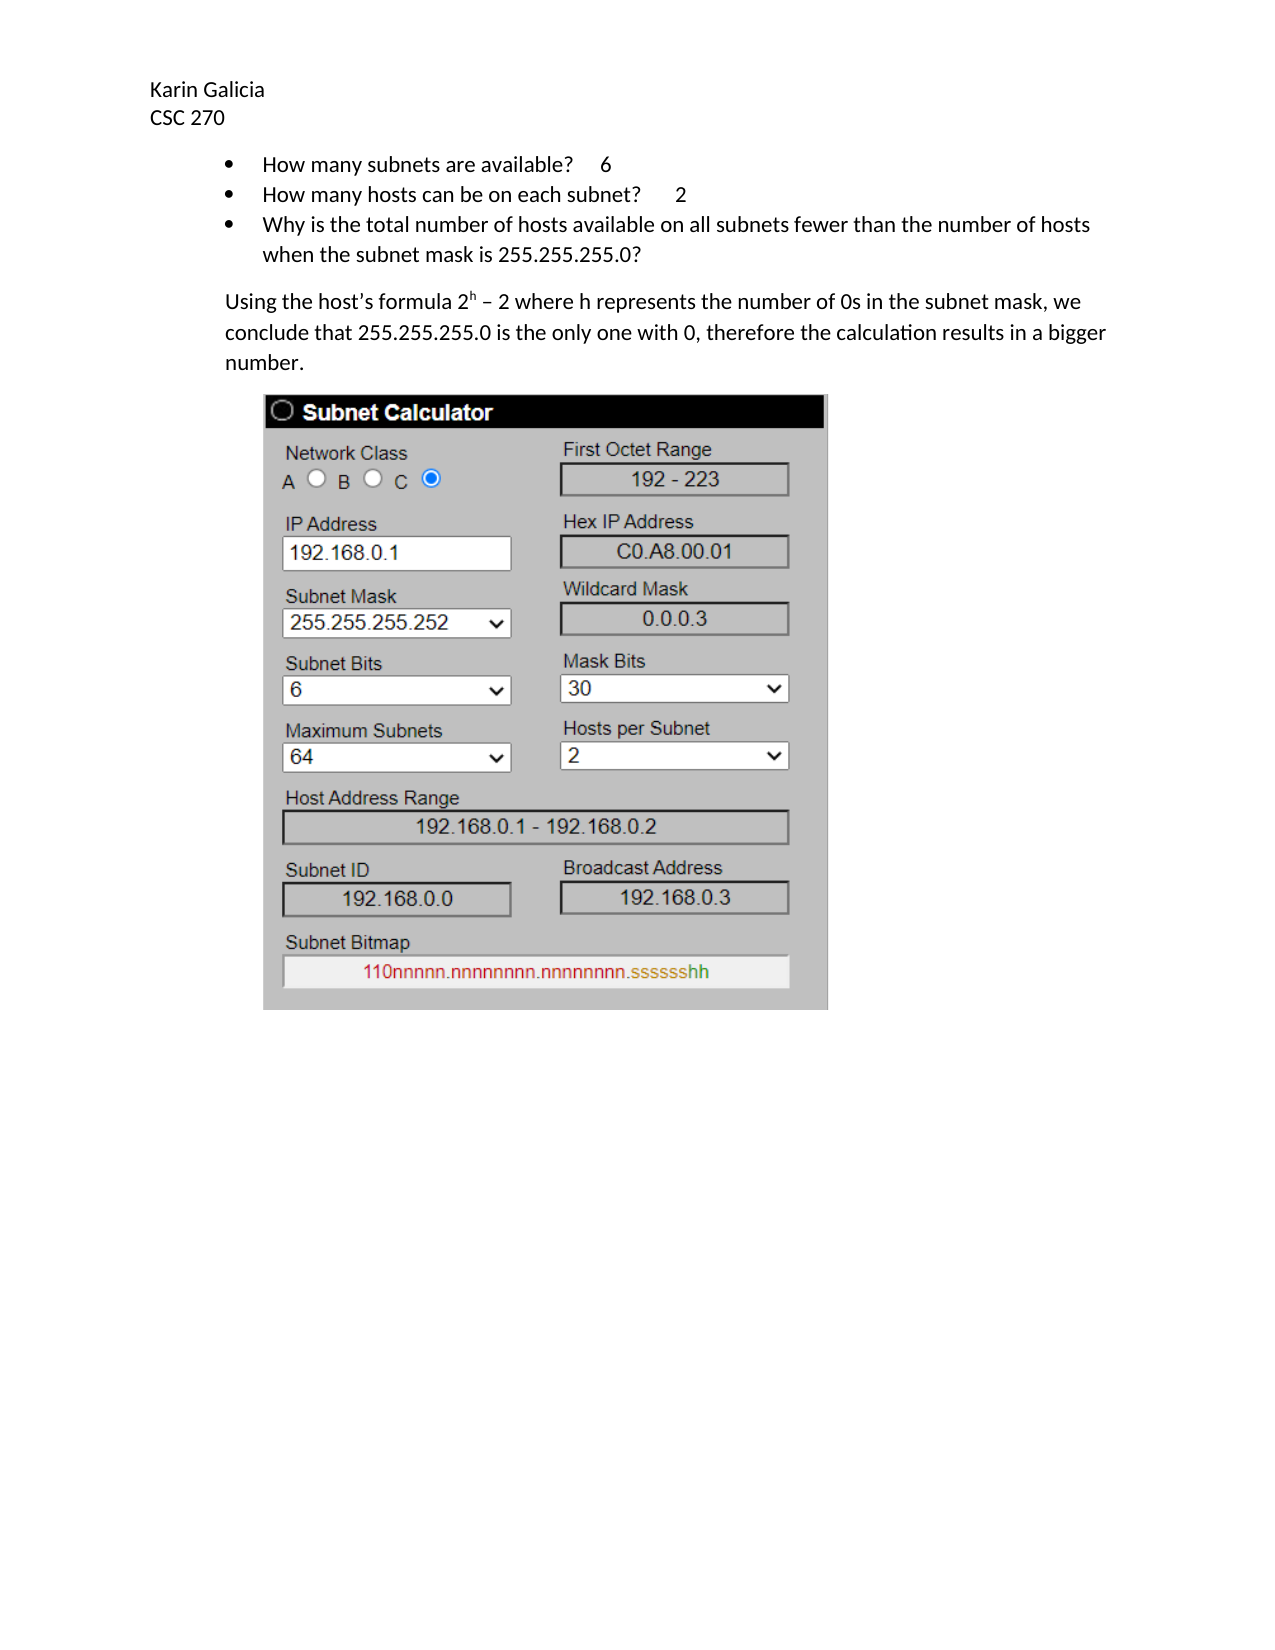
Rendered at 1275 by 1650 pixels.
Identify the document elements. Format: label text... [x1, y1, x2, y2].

list How many subnets are available? 6 [225, 150, 1125, 178]
text Using the host’s formula 2h – 2 where h represents the number of 0s in the subnet mask, we conclude that 255.255.255.0 is the only one with 0, therefore the calculation results in a bigger number. [225, 287, 1125, 376]
list How many hosts can be on each subnet? 2 [225, 180, 1125, 208]
picture [262, 394, 829, 1010]
list Why is the total number of hosts available on all subnets fewer than the number of hosts when the subnet mask is 255.255.255.0? [225, 210, 1125, 269]
